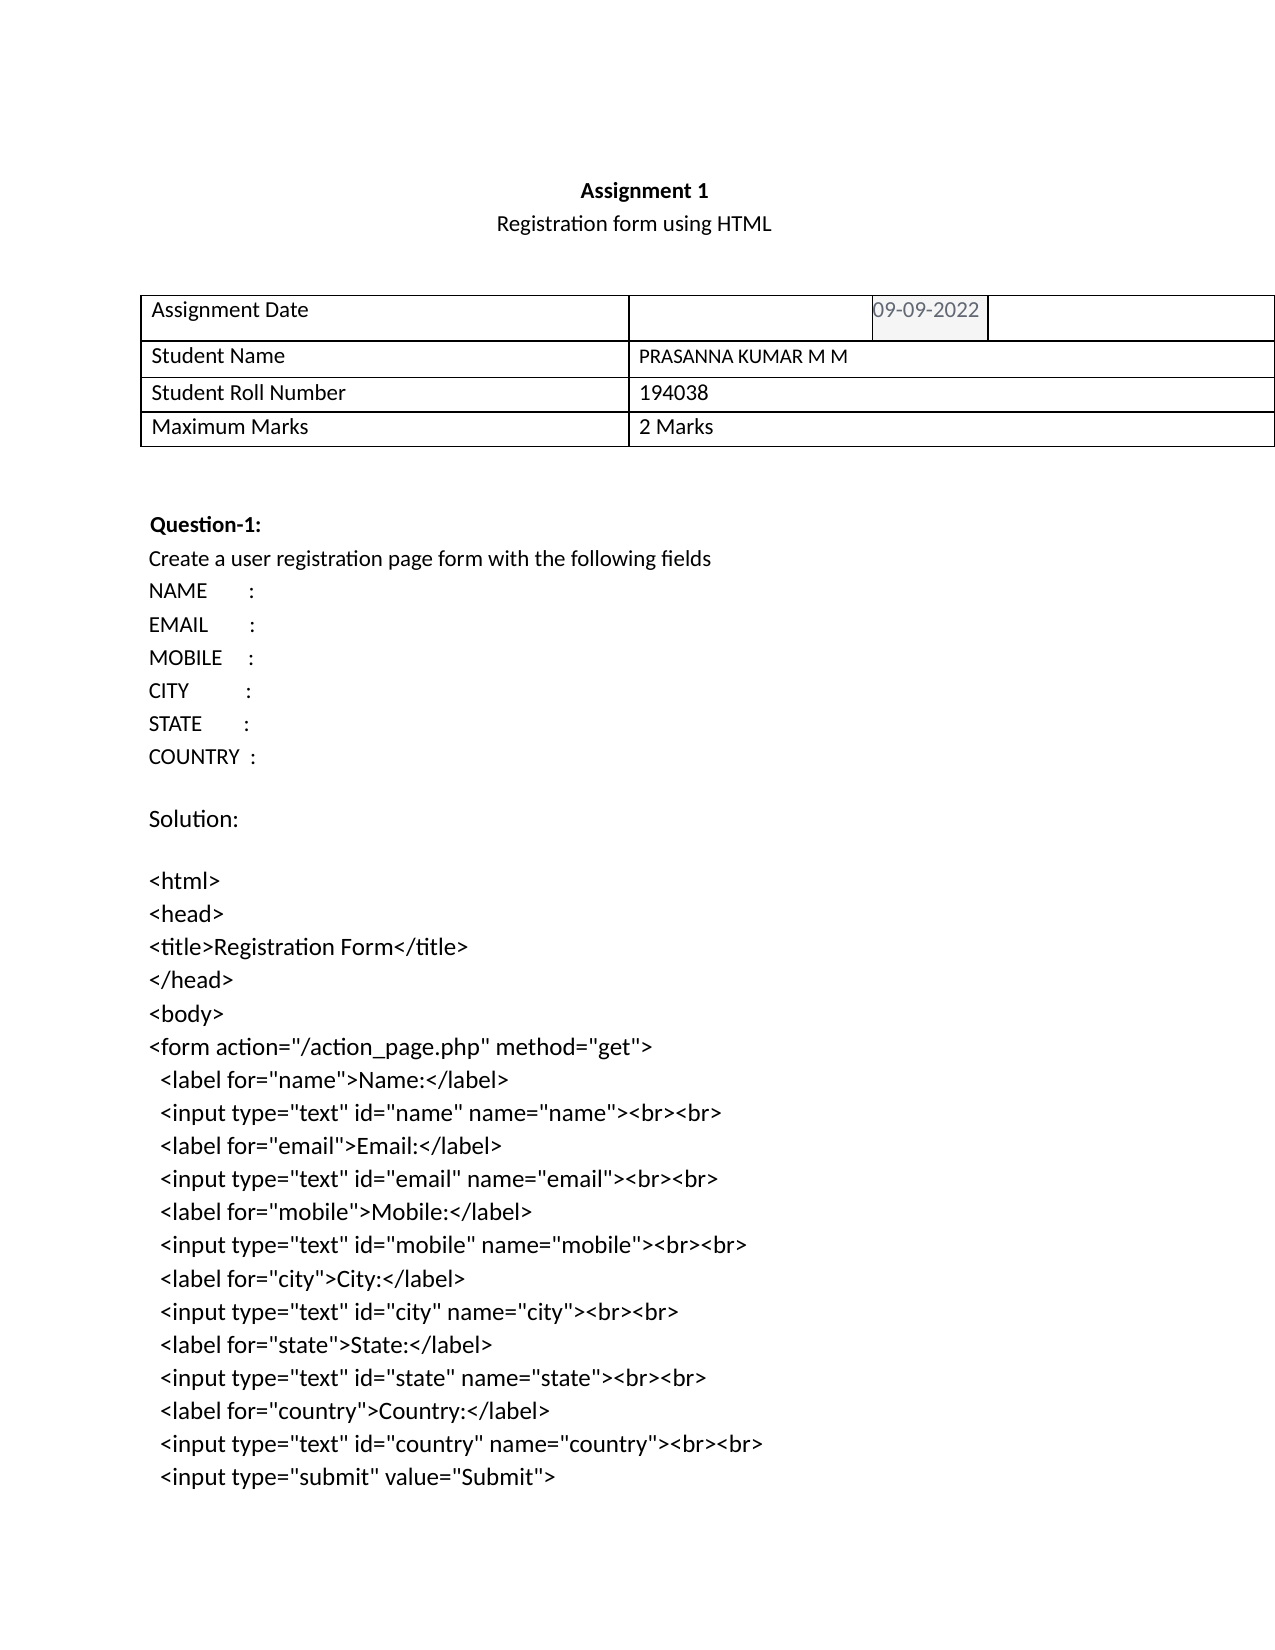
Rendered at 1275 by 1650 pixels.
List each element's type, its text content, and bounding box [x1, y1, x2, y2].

table_header 09-09-2022 [873, 296, 987, 340]
text <input type="text" id="state" name="state"><br><br> [148, 1364, 1125, 1392]
text <label for="name">Name:</label> [148, 1066, 1125, 1094]
text <label for="state">State:</label> [148, 1331, 1125, 1359]
table_header [989, 296, 1274, 340]
table_cell 2 Marks [630, 413, 1274, 446]
text EMAIL : [148, 610, 1125, 637]
text Create a user registration page form with the following fields [148, 544, 1125, 571]
text <input type="text" id="country" name="country"><br><br> [148, 1431, 1125, 1458]
text <input type="text" id="mobile" name="mobile"><br><br> [148, 1232, 1125, 1259]
text <input type="submit" value="Submit"> [148, 1464, 1125, 1491]
table_cell Maximum Marks [142, 413, 628, 446]
text <input type="text" id="name" name="name"><br><br> [148, 1099, 1125, 1127]
text </head> [148, 967, 1125, 994]
text STATE : [148, 709, 1125, 736]
text CITY : [148, 676, 1125, 703]
text MOBILE : [148, 643, 1125, 670]
text <label for="city">City:</label> [148, 1265, 1125, 1293]
text <input type="text" id="email" name="email"><br><br> [148, 1166, 1125, 1193]
text <html> [148, 867, 1125, 895]
text Solution: [148, 805, 1125, 833]
table_cell Student Roll Number [142, 378, 628, 411]
text <head> [148, 901, 1125, 928]
text NAME : [148, 577, 1125, 604]
text <form action="/action_page.php" method="get"> [148, 1033, 1125, 1061]
text Assignment 1 [150, 177, 1118, 204]
text COUNTRY : [148, 742, 1125, 769]
text <title>Registration Form</title> [148, 934, 1125, 961]
table_cell PRASANNA KUMAR M M [630, 342, 1274, 377]
table_cell Student Name [142, 342, 628, 377]
text Registration form using HTML [150, 210, 1118, 237]
text <label for="country">Country:</label> [148, 1397, 1125, 1425]
table_cell 194038 [630, 378, 1274, 411]
text <label for="mobile">Mobile:</label> [148, 1199, 1125, 1226]
text <label for="email">Email:</label> [148, 1132, 1125, 1160]
text Question-1: [150, 511, 1125, 538]
table_header [630, 296, 872, 340]
text <body> [148, 1000, 1125, 1028]
table_header Assignment Date [142, 296, 628, 340]
text <input type="text" id="city" name="city"><br><br> [148, 1298, 1125, 1326]
